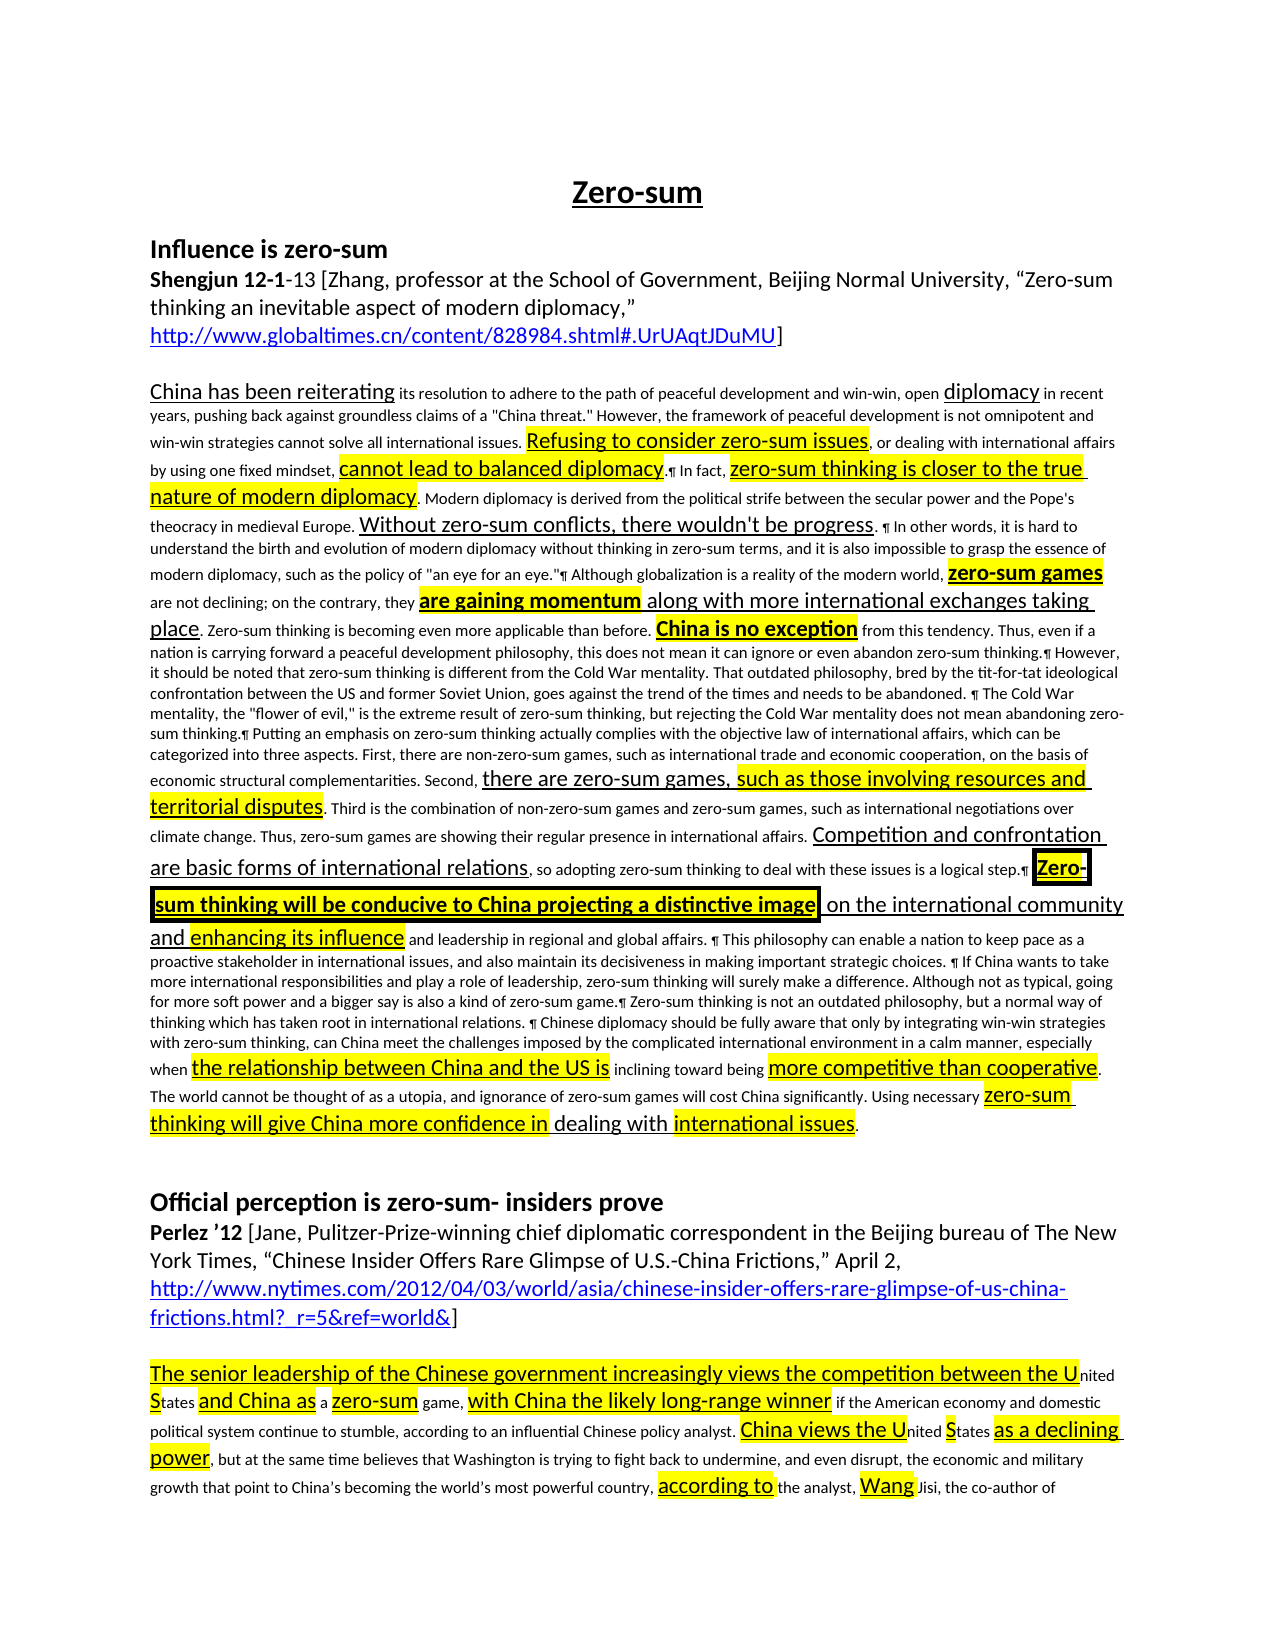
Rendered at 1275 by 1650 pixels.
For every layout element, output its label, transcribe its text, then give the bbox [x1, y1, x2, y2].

text China has been reiterating its resolution to adhere to the path of peaceful development and win-win, open diplomacy in recent years, pushing back against groundless claims of a "China threat." However, the framework of peaceful development is not omnipotent and win-win strategies cannot solve all international issues. Refusing to consider zero-sum issues, or dealing with international affairs by using one fixed mindset, cannot lead to balanced diplomacy.¶ In fact, zero-sum thinking is closer to the true nature of modern diplomacy. Modern diplomacy is derived from the political strife between the secular power and the Pope's theocracy in medieval Europe. Without zero-sum conflicts, there wouldn't be progress. ¶ In other words, it is hard to understand the birth and evolution of modern diplomacy without thinking in zero-sum terms, and it is also impossible to grasp the essence of modern diplomacy, such as the policy of "an eye for an eye."¶ Although globalization is a reality of the modern world, zero-sum games are not declining; on the contrary, they are gaining momentum along with more international exchanges taking place. Zero-sum thinking is becoming even more applicable than before. China is no exception from this tendency. Thus, even if a nation is carrying forward a peaceful development philosophy, this does not mean it can ignore or even abandon zero-sum thinking.¶ However, it should be noted that zero-sum thinking is different from the Cold War mentality. That outdated philosophy, bred by the tit-for-tat ideological confrontation between the US and former Soviet Union, goes against the trend of the times and needs to be abandoned. ¶ The Cold War mentality, the "flower of evil," is the extreme result of zero-sum thinking, but rejecting the Cold War mentality does not mean abandoning zero-sum thinking.¶ Putting an emphasis on zero-sum thinking actually complies with the objective law of international affairs, which can be categorized into three aspects. First, there are non-zero-sum games, such as international trade and economic cooperation, on the basis of economic structural complementarities. Second, there are zero-sum games, such as those involving resources and territorial disputes. Third is the combination of non-zero-sum games and zero-sum games, such as international negotiations over climate change. Thus, zero-sum games are showing their regular presence in international affairs. Competition and confrontation are basic forms of international relations, so adopting zero-sum thinking to deal with these issues is a logical step.¶ Zero-sum thinking will be conducive to China projecting a distinctive image on the international community and enhancing its influence and leadership in regional and global affairs. ¶ This philosophy can enable a nation to keep pace as a proactive stakeholder in international issues, and also maintain its decisiveness in making important strategic choices. ¶ If China wants to take more international responsibilities and play a role of leadership, zero-sum thinking will surely make a difference. Although not as typical, going for more soft power and a bigger say is also a kind of zero-sum game.¶ Zero-sum thinking is not an outdated philosophy, but a normal way of thinking which has taken root in international relations. ¶ Chinese diplomacy should be fully aware that only by integrating win-win strategies with zero-sum thinking, can China meet the challenges imposed by the complicated international environment in a calm manner, especially when the relationship between China and the US is inclining toward being more competitive than cooperative. The world cannot be thought of as a utopia, and ignorance of zero-sum games will cost China significantly. Using necessary zero-sum thinking will give China more confidence in dealing with international issues. [150, 377, 1125, 1137]
text Perlez ’12 [Jane, Pulitzer-Prize-winning chief diplomatic correspondent in the Beijing bureau of The New York Times, “Chinese Insider Offers Rare Glimpse of U.S.-China Frictions,” April 2, http://www.nytimes.com/2012/04/03/world/asia/chinese-insider-offers-rare-glimpse-of-us-china-frictions.html?_r=5&ref=world&] [150, 1218, 1125, 1331]
subtitle Official perception is zero-sum- insiders prove [150, 1186, 1125, 1218]
subtitle Influence is zero-sum [150, 232, 1125, 265]
subtitle Zero-sum [150, 171, 1125, 212]
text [150, 1359, 1125, 1499]
text Shengjun 12-1-13 [Zhang, professor at the School of Government, Beijing Normal University, “Zero-sum thinking an inevitable aspect of modern diplomacy,” http://www.globaltimes.cn/content/828984.shtml#.UrUAqtJDuMU] [150, 265, 1125, 349]
